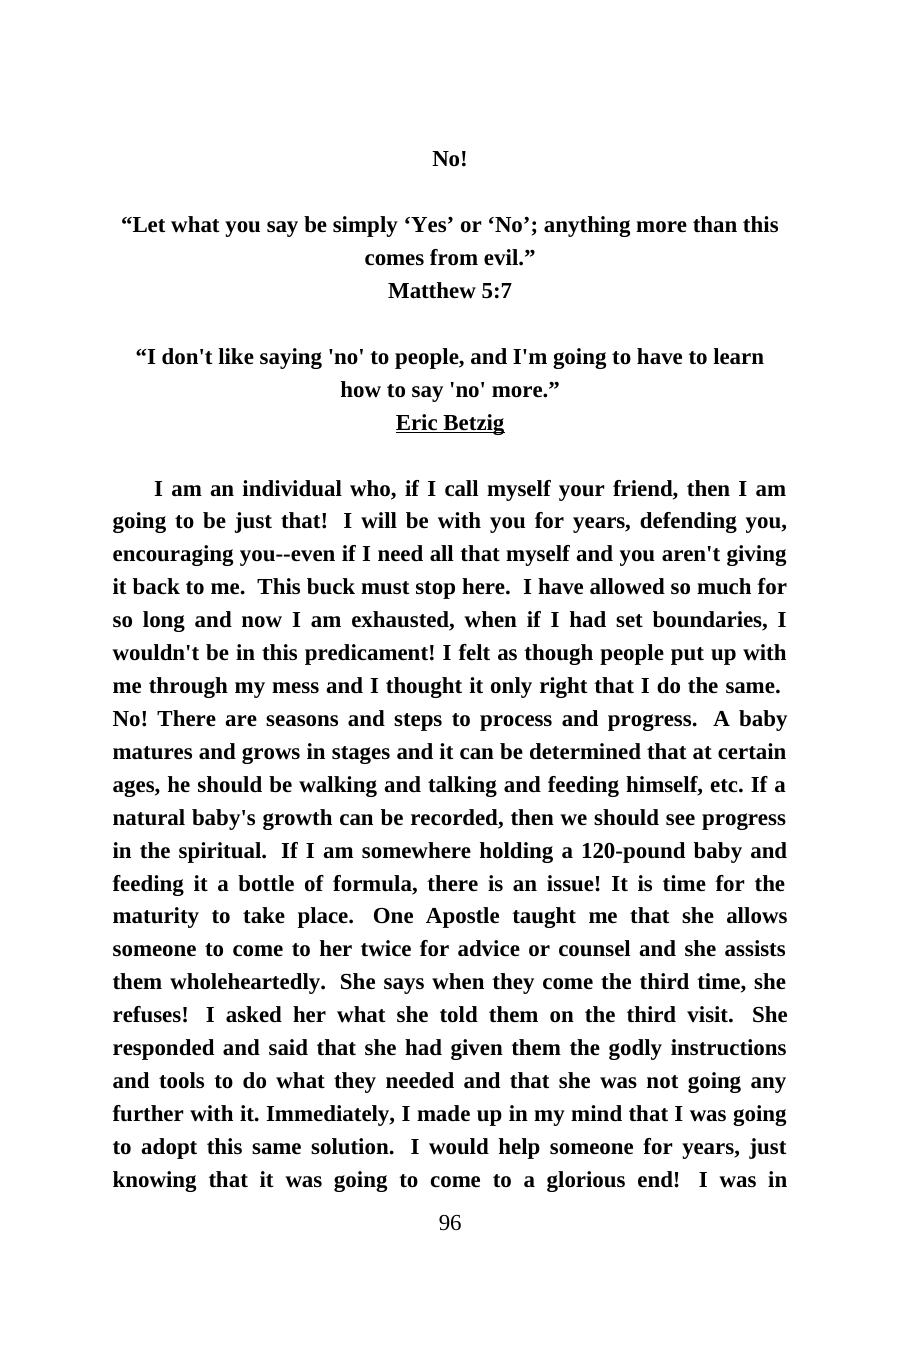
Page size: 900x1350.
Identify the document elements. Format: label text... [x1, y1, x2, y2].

text No! [112, 145, 787, 172]
text Eric Betzig [112, 409, 787, 435]
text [112, 474, 787, 1192]
text “Let what you say be simply ‘Yes’ or ‘No’; anything more than this comes from evil.” [112, 211, 787, 271]
text Matthew 5:7 [112, 277, 787, 303]
text “I don't like saying 'no' to people, and I'm going to have to learn how to say 'no' more.” [112, 343, 787, 402]
